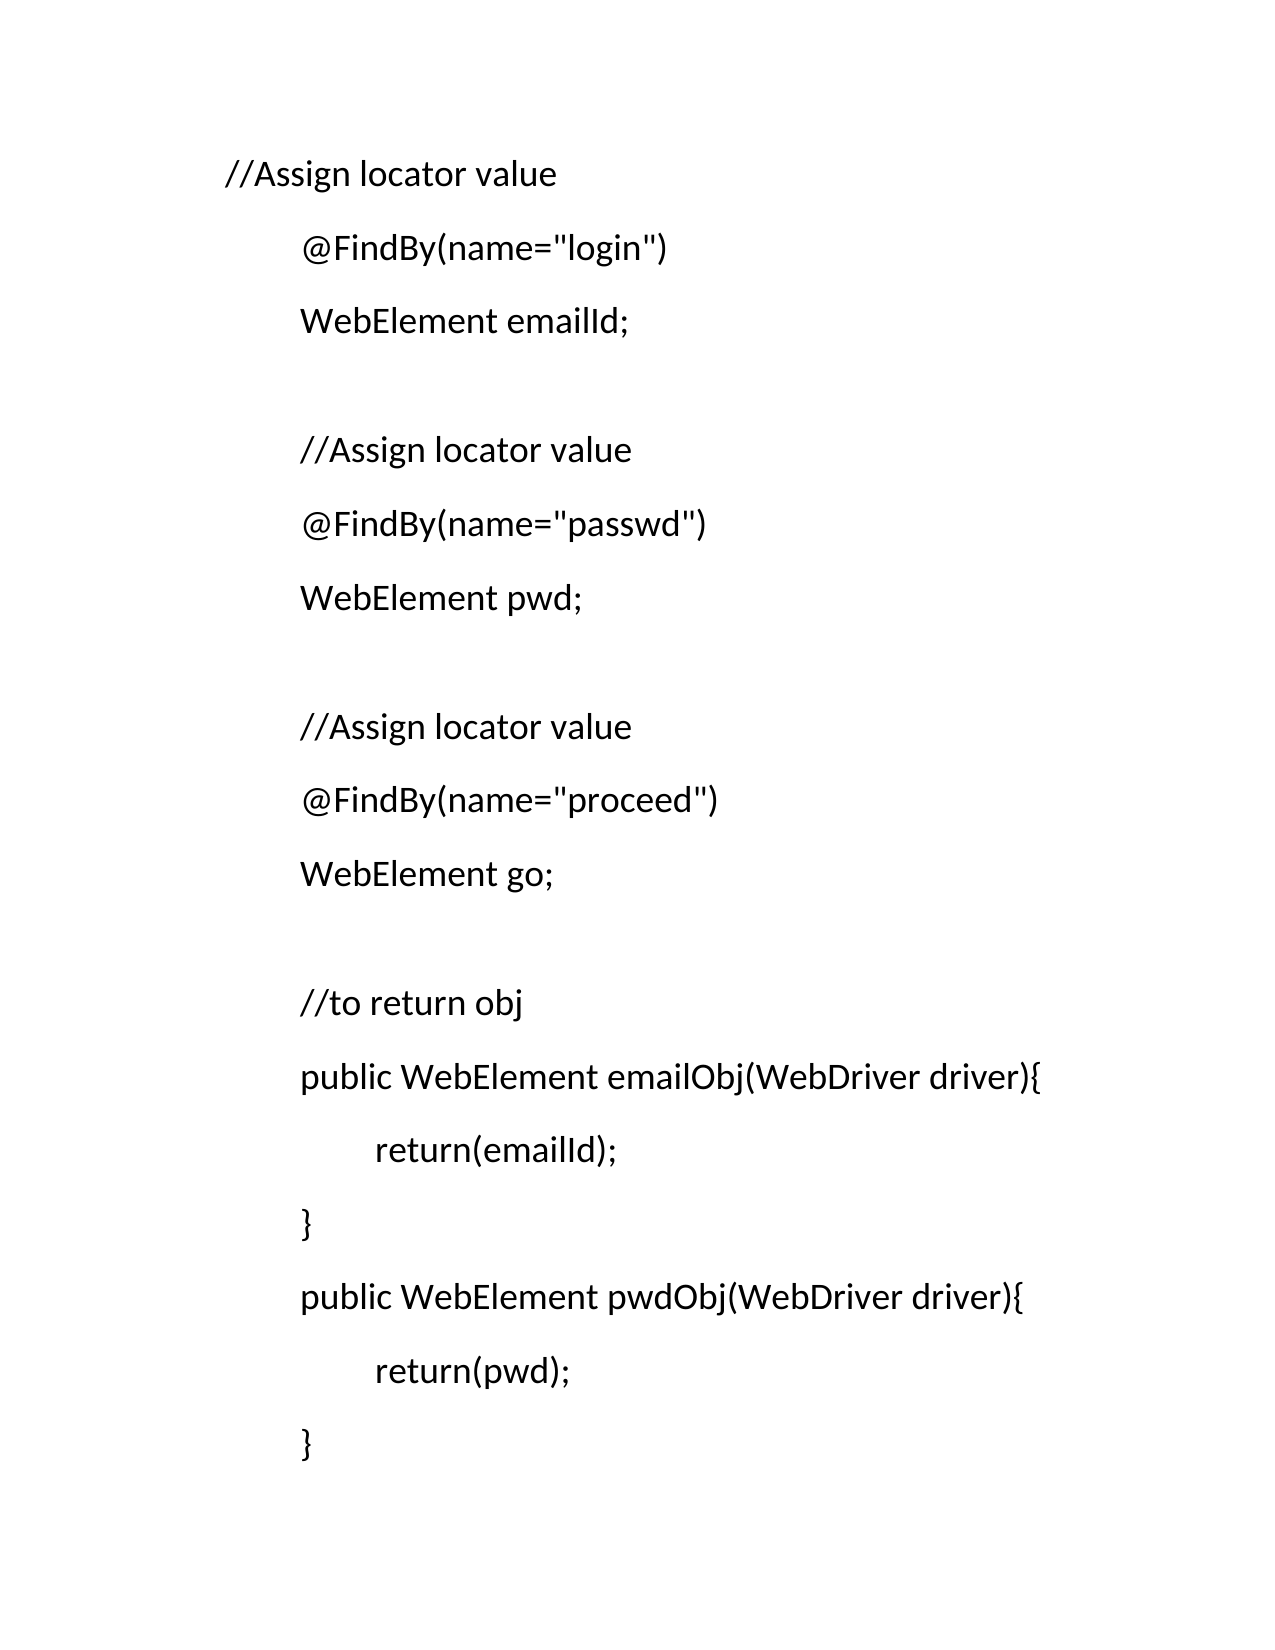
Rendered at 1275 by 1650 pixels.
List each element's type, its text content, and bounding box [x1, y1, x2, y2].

text WebElement pwd; [187, 573, 1125, 619]
text WebElement emailId; [187, 297, 1125, 343]
text //Assign locator value [187, 426, 1125, 472]
text return(emailId); [187, 1126, 1125, 1172]
text } [187, 1420, 1125, 1466]
text //Assign locator value [187, 703, 1125, 748]
text WebElement go; [187, 850, 1125, 896]
text //to return obj [187, 979, 1125, 1025]
text public WebElement pwdObj(WebDriver driver){ [187, 1273, 1125, 1319]
text } [187, 1200, 1125, 1246]
text return(pwd); [187, 1347, 1125, 1393]
text //Assign locator value [187, 150, 1125, 196]
text @FindBy(name="login") [187, 223, 1125, 269]
text @FindBy(name="passwd") [187, 500, 1125, 546]
text public WebElement emailObj(WebDriver driver){ [187, 1053, 1125, 1098]
text @FindBy(name="proceed") [187, 776, 1125, 822]
